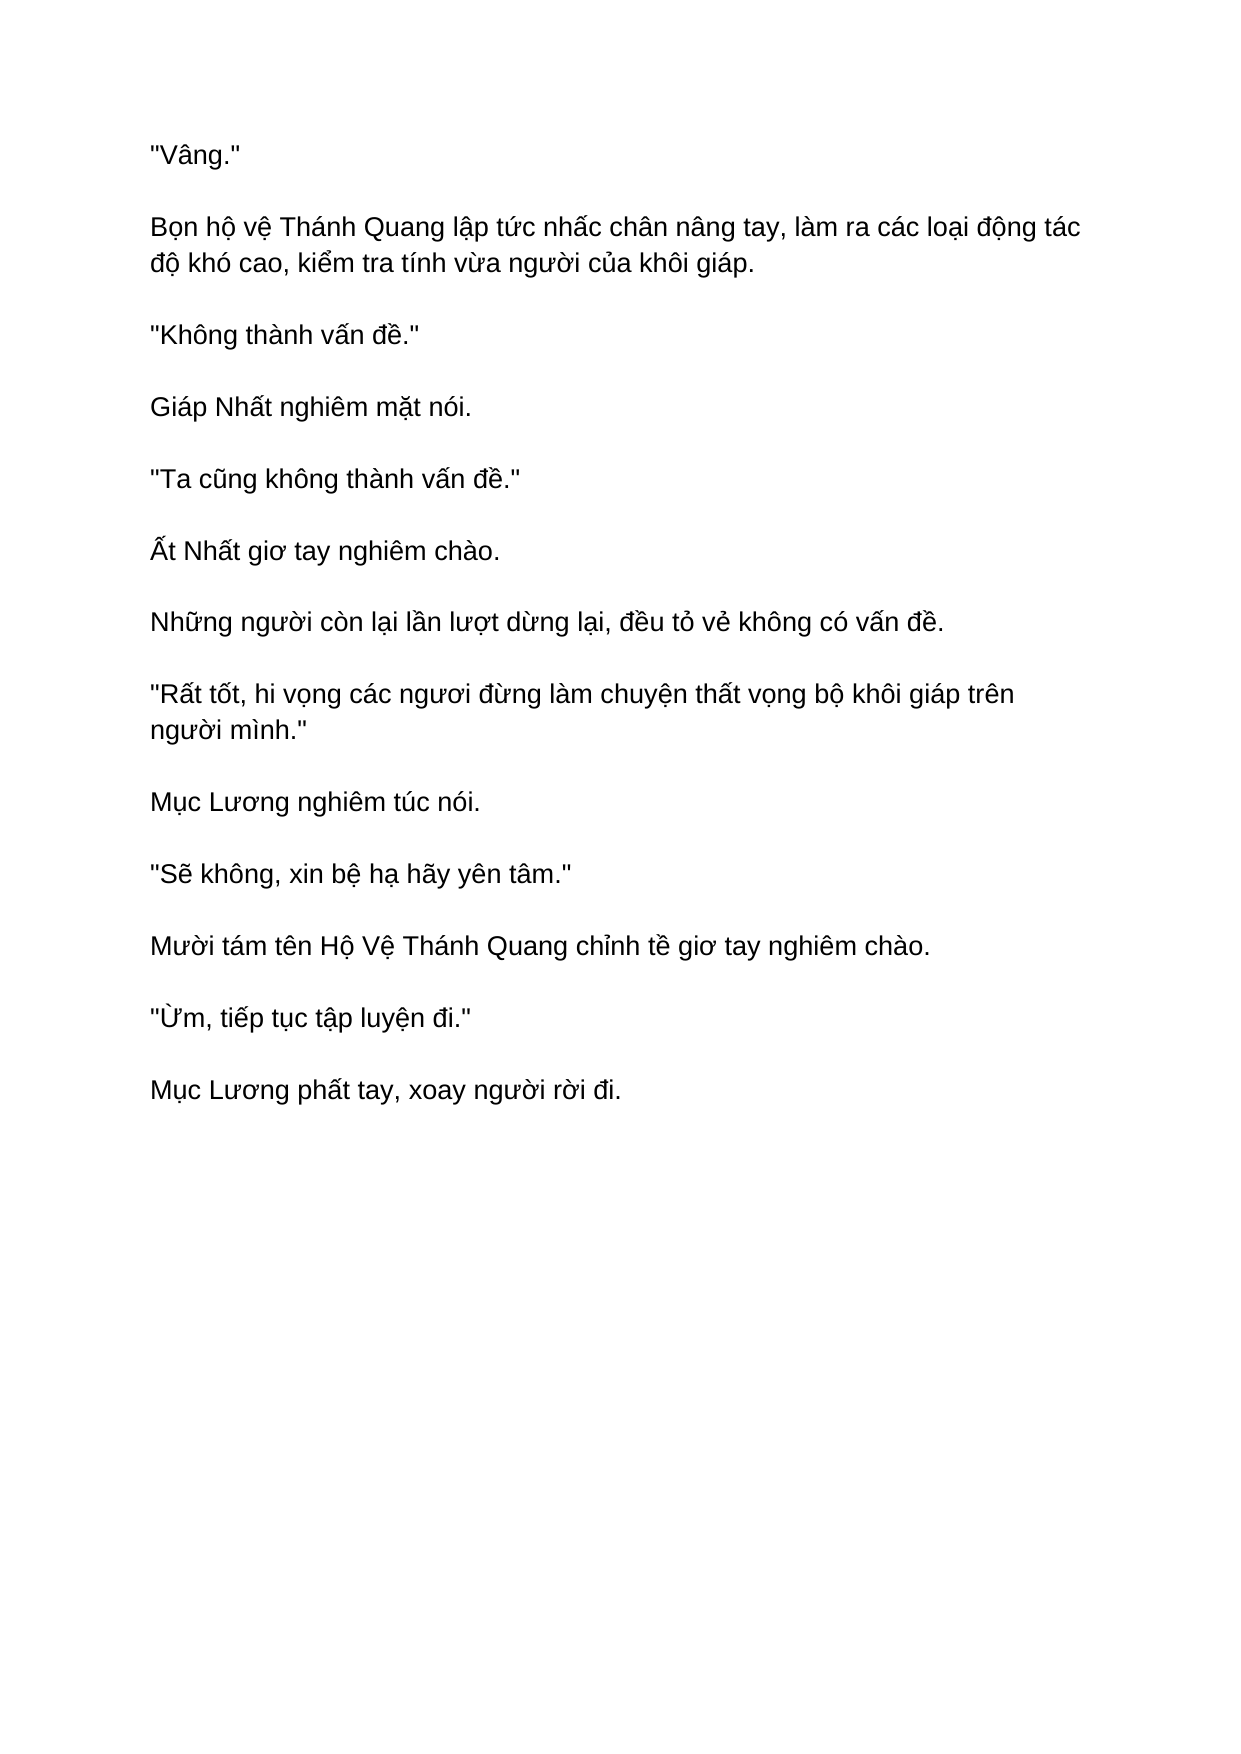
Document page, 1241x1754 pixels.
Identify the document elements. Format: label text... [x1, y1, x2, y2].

text Bọn hộ vệ Thánh Quang lập tức nhấc chân nâng tay, làm ra các loại động tác độ khó cao, kiểm tra tính vừa người của khôi giáp. [150, 211, 1090, 278]
text "Vâng." [150, 139, 1090, 171]
text "Không thành vấn đề." [150, 319, 1090, 350]
text "Ừm, tiếp tục tập luyện đi." [150, 1002, 1090, 1033]
text Giáp Nhất nghiêm mặt nói. [150, 391, 1090, 422]
text Mười tám tên Hộ Vệ Thánh Quang chỉnh tề giơ tay nghiêm chào. [150, 930, 1090, 961]
text Mục Lương phất tay, xoay người rời đi. [150, 1074, 1090, 1105]
text Ất Nhất giơ tay nghiêm chào. [150, 534, 1090, 566]
text "Ta cũng không thành vấn đề." [150, 463, 1090, 494]
text Mục Lương nghiêm túc nói. [150, 786, 1090, 817]
text "Sẽ không, xin bệ hạ hãy yên tâm." [150, 858, 1090, 889]
text Những người còn lại lần lượt dừng lại, đều tỏ vẻ không có vấn đề. [150, 606, 1090, 638]
text "Rất tốt, hi vọng các ngươi đừng làm chuyện thất vọng bộ khôi giáp trên người mình." [150, 678, 1090, 746]
